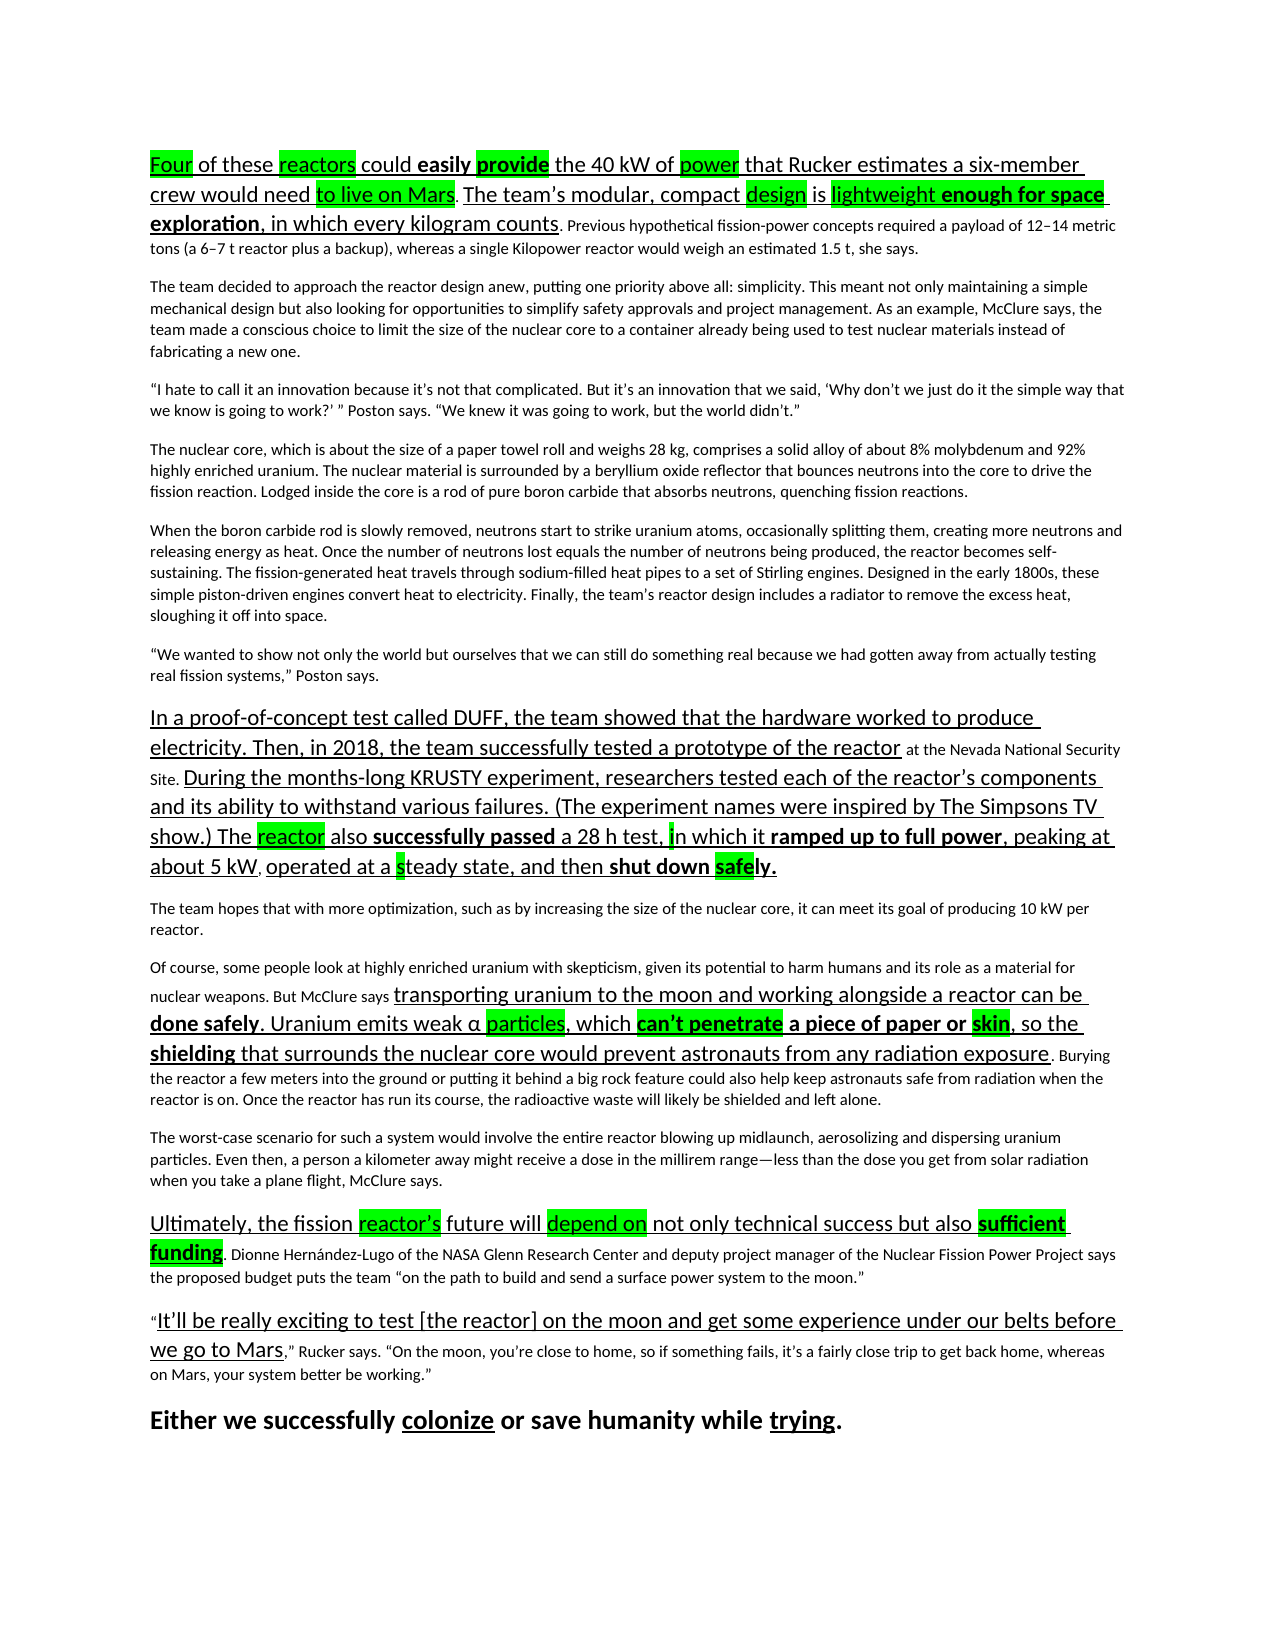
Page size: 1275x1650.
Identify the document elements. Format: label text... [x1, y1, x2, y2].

text Four of these reactors could easily provide the 40 kW of power that Rucker estimates a six-member crew would need to live on Mars. The team’s modular, compact design is lightweight enough for space exploration, in which every kilogram counts. Previous hypothetical fission-power concepts required a payload of 12–14 metric tons (a 6–7 t reactor plus a backup), whereas a single Kilopower reactor would weigh an estimated 1.5 t, she says. [150, 150, 1125, 259]
text “I hate to call it an innovation because it’s not that complicated. But it’s an innovation that we said, ‘Why don’t we just do it the simple way that we know is going to work?’ ” Poston says. “We knew it was going to work, but the world didn’t.” [150, 379, 1125, 421]
text The team decided to approach the reactor design anew, putting one priority above all: simplicity. This meant not only maintaining a simple mechanical design but also looking for opportunities to simplify safety approvals and project management. As an example, McClure says, the team made a conscious choice to limit the size of the nuclear core to a container already being used to test nuclear materials instead of fabricating a new one. [150, 277, 1125, 361]
text The team hopes that with more optimization, such as by increasing the size of the nuclear core, it can meet its goal of producing 10 kW per reactor. [150, 898, 1125, 940]
text “It’ll be really exciting to test [the reactor] on the moon and get some experience under our belts before we go to Mars,” Rucker says. “On the moon, you’re close to home, so if something fails, it’s a fairly close trip to get back home, whereas on Mars, your system better be working.” [150, 1306, 1125, 1385]
text Of course, some people look at highly enriched uranium with skepticism, given its potential to harm humans and its role as a material for nuclear weapons. But McClure says transporting uranium to the moon and working alongside a reactor can be done safely. Uranium emits weak α particles, which can’t penetrate a piece of paper or skin, so the shielding that surrounds the nuclear core would prevent astronauts from any radiation exposure. Burying the reactor a few meters into the ground or putting it behind a big rock feature could also help keep astronauts safe from radiation when the reactor is on. Once the reactor has run its course, the radioactive waste will likely be shielded and left alone. [150, 958, 1125, 1110]
text When the boron carbide rod is slowly removed, neutrons start to strike uranium atoms, occasionally splitting them, creating more neutrons and releasing energy as heat. Once the number of neutrons lost equals the number of neutrons being produced, the reactor becomes self-sustaining. The fission-generated heat travels through sodium-filled heat pipes to a set of Stirling engines. Designed in the early 1800s, these simple piston-driven engines convert heat to electricity. Finally, the team’s reactor design includes a radiator to remove the excess heat, sloughing it off into space. [150, 520, 1125, 626]
text “We wanted to show not only the world but ourselves that we can still do something real because we had gotten away from actually testing real fission systems,” Poston says. [150, 644, 1125, 686]
text Ultimately, the fission reactor’s future will depend on not only technical success but also sufficient funding. Dionne Hernández-Lugo of the NASA Glenn Research Center and deputy project manager of the Nuclear Fission Power Project says the proposed budget puts the team “on the path to build and send a surface power system to the moon.” [150, 1209, 1125, 1288]
text In a proof-of-concept test called DUFF, the team showed that the hardware worked to produce electricity. Then, in 2018, the team successfully tested a prototype of the reactor at the Nevada National Security Site. During the months-long KRUSTY experiment, researchers tested each of the reactor’s components and its ability to withstand various failures. (The experiment names were inspired by The Simpsons TV show.) The reactor also successfully passed a 28 h test, in which it ramped up to full power, peaking at about 5 kW, operated at a steady state, and then shut down safely. [150, 703, 1125, 880]
text The worst-case scenario for such a system would involve the entire reactor blowing up midlaunch, aerosolizing and dispersing uranium particles. Even then, a person a kilometer away might receive a dose in the millirem range—less than the dose you get from solar radiation when you take a plane flight, McClure says. [150, 1128, 1125, 1191]
text The nuclear core, which is about the size of a paper towel roll and weighs 28 kg, comprises a solid alloy of about 8% molybdenum and 92% highly enriched uranium. The nuclear material is surrounded by a beryllium oxide reflector that bounces neutrons into the core to drive the fission reaction. Lodged inside the core is a rod of pure boron carbide that absorbs neutrons, quenching fission reactions. [150, 439, 1125, 502]
subtitle Either we successfully colonize or save humanity while trying. [150, 1403, 1125, 1436]
